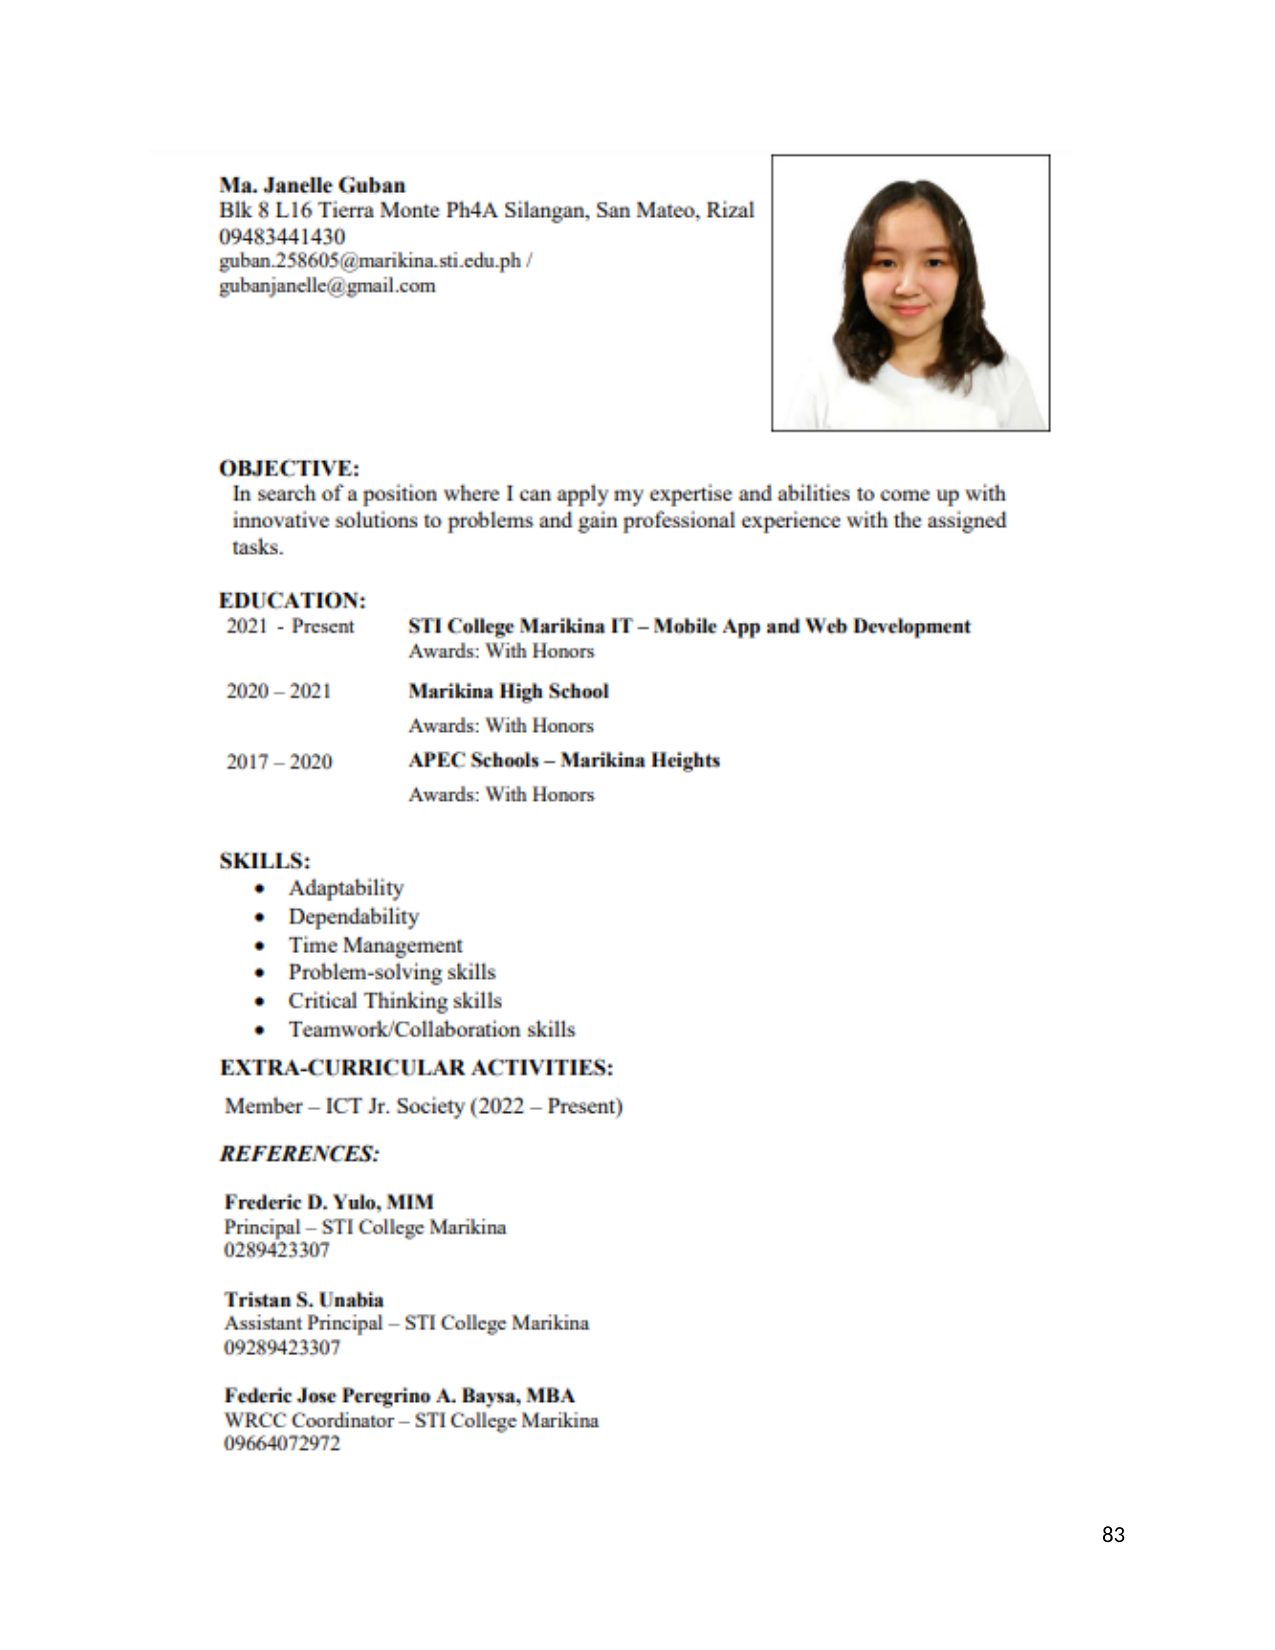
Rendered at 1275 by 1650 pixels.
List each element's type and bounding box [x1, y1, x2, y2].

picture [150, 150, 1074, 1468]
